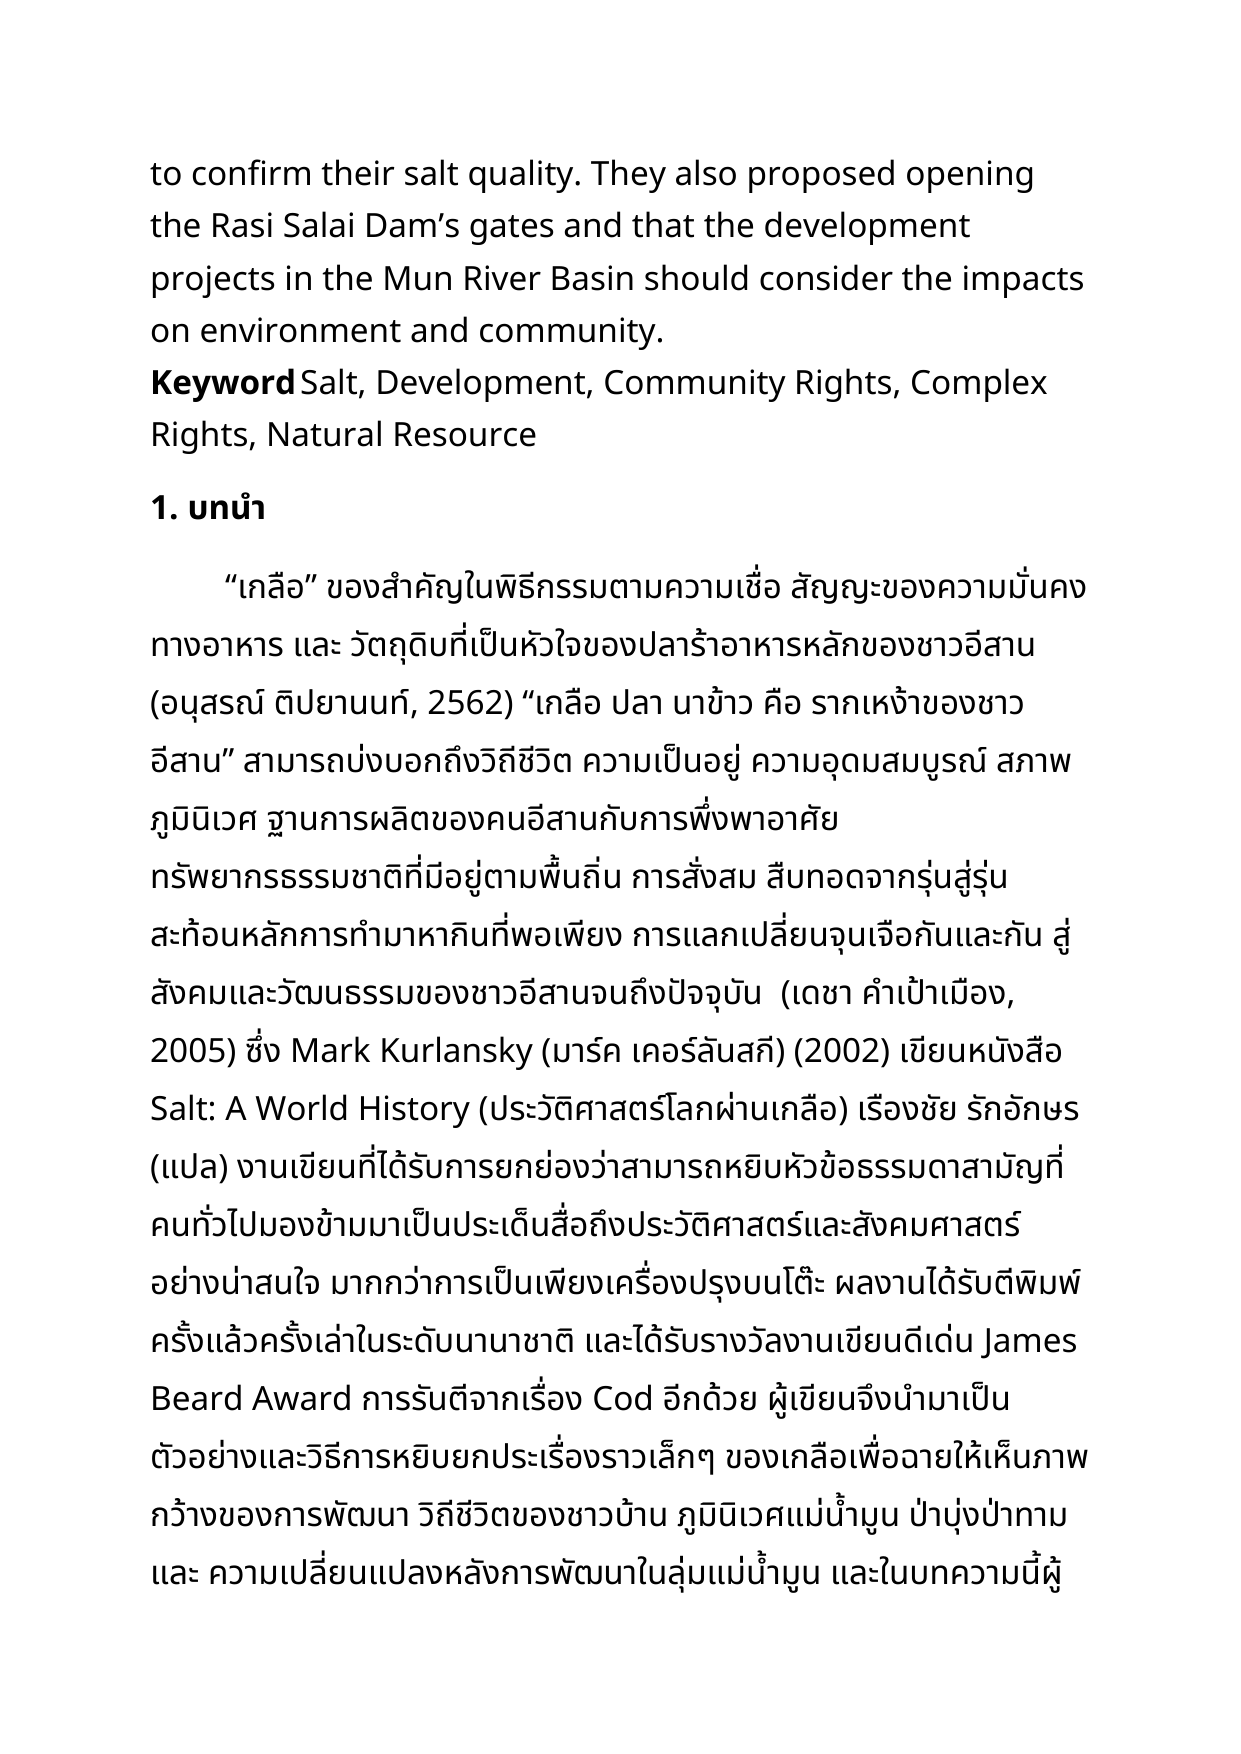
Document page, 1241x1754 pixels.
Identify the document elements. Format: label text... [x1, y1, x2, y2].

text 1. บทนำ [150, 484, 1090, 534]
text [150, 563, 1090, 1599]
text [150, 150, 1090, 352]
text Keyword Salt, Development, Community Rights, Complex Rights, Natural Resource [150, 359, 1090, 456]
